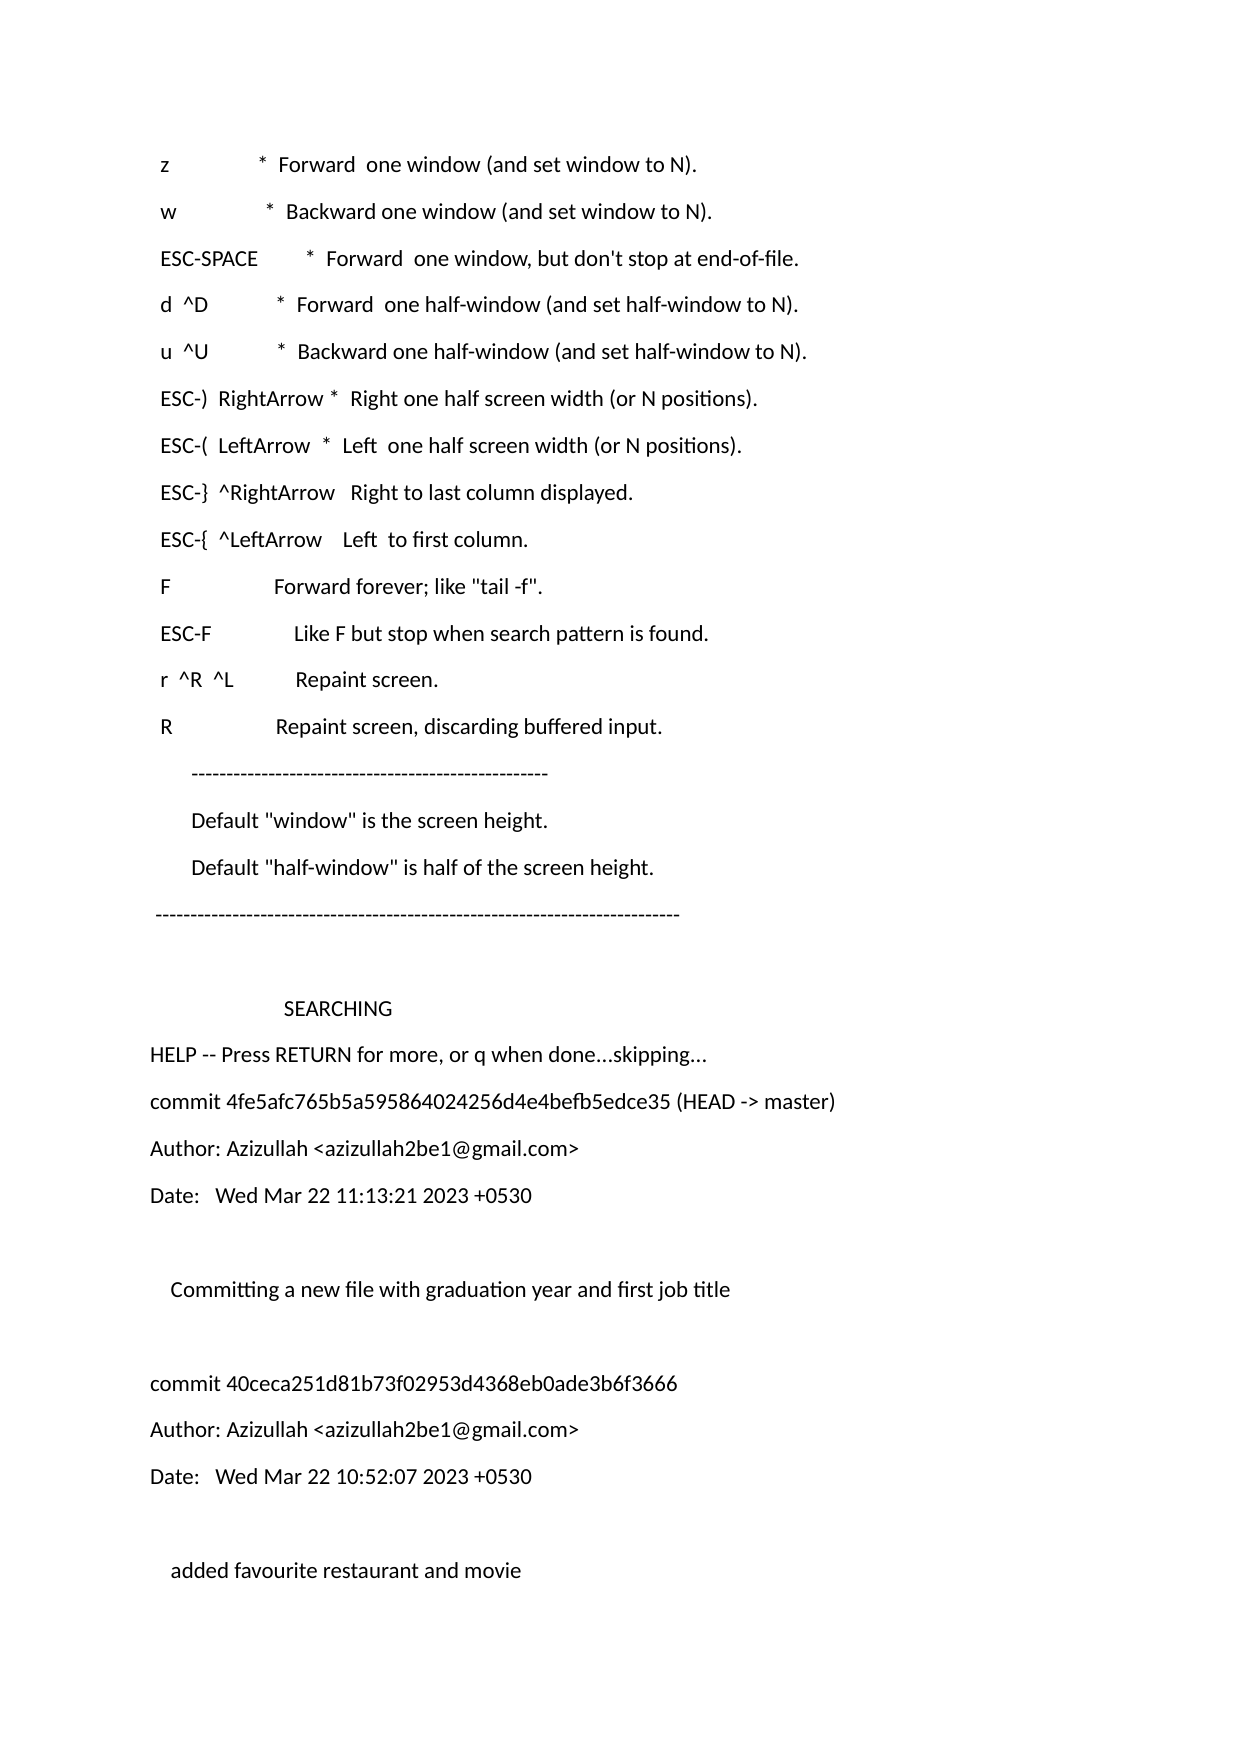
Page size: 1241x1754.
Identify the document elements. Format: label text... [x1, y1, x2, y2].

text ESC-F Like F but stop when search pattern is found. [150, 619, 1090, 647]
text F Forward forever; like "tail -f". [150, 572, 1090, 600]
text Date: Wed Mar 22 10:52:07 2023 +0530 [150, 1462, 1090, 1491]
text ESC-{ ^LeftArrow Left to first column. [150, 525, 1090, 553]
text Committing a new file with graduation year and first job title [150, 1275, 1090, 1303]
text ESC-} ^RightArrow Right to last column displayed. [150, 478, 1090, 506]
text R Repaint screen, discarding buffered input. [150, 712, 1090, 741]
text Default "half-window" is half of the screen height. [150, 853, 1090, 881]
text HELP -- Press RETURN for more, or q when done...skipping... [150, 1041, 1090, 1069]
text ESC-SPACE * Forward one window, but don't stop at end-of-file. [150, 244, 1090, 272]
text --------------------------------------------------- [150, 759, 1090, 787]
text SEARCHING [150, 994, 1090, 1022]
text ESC-( LeftArrow * Left one half screen width (or N positions). [150, 431, 1090, 459]
text commit 40ceca251d81b73f02953d4368eb0ade3b6f3666 [150, 1369, 1090, 1397]
text added favourite restaurant and movie [150, 1556, 1090, 1584]
text ESC-) RightArrow * Right one half screen width (or N positions). [150, 384, 1090, 412]
text r ^R ^L Repaint screen. [150, 666, 1090, 694]
text Date: Wed Mar 22 11:13:21 2023 +0530 [150, 1181, 1090, 1209]
text Default "window" is the screen height. [150, 806, 1090, 834]
text z * Forward one window (and set window to N). [150, 150, 1090, 178]
text commit 4fe5afc765b5a595864024256d4e4befb5edce35 (HEAD -> master) [150, 1087, 1090, 1116]
text u ^U * Backward one half-window (and set half-window to N). [150, 337, 1090, 366]
text --------------------------------------------------------------------------- [150, 900, 1090, 928]
text w * Backward one window (and set window to N). [150, 197, 1090, 225]
text d ^D * Forward one half-window (and set half-window to N). [150, 291, 1090, 319]
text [150, 1416, 1090, 1444]
text Author: Azizullah <azizullah2be1@gmail.com> [150, 1134, 1090, 1162]
